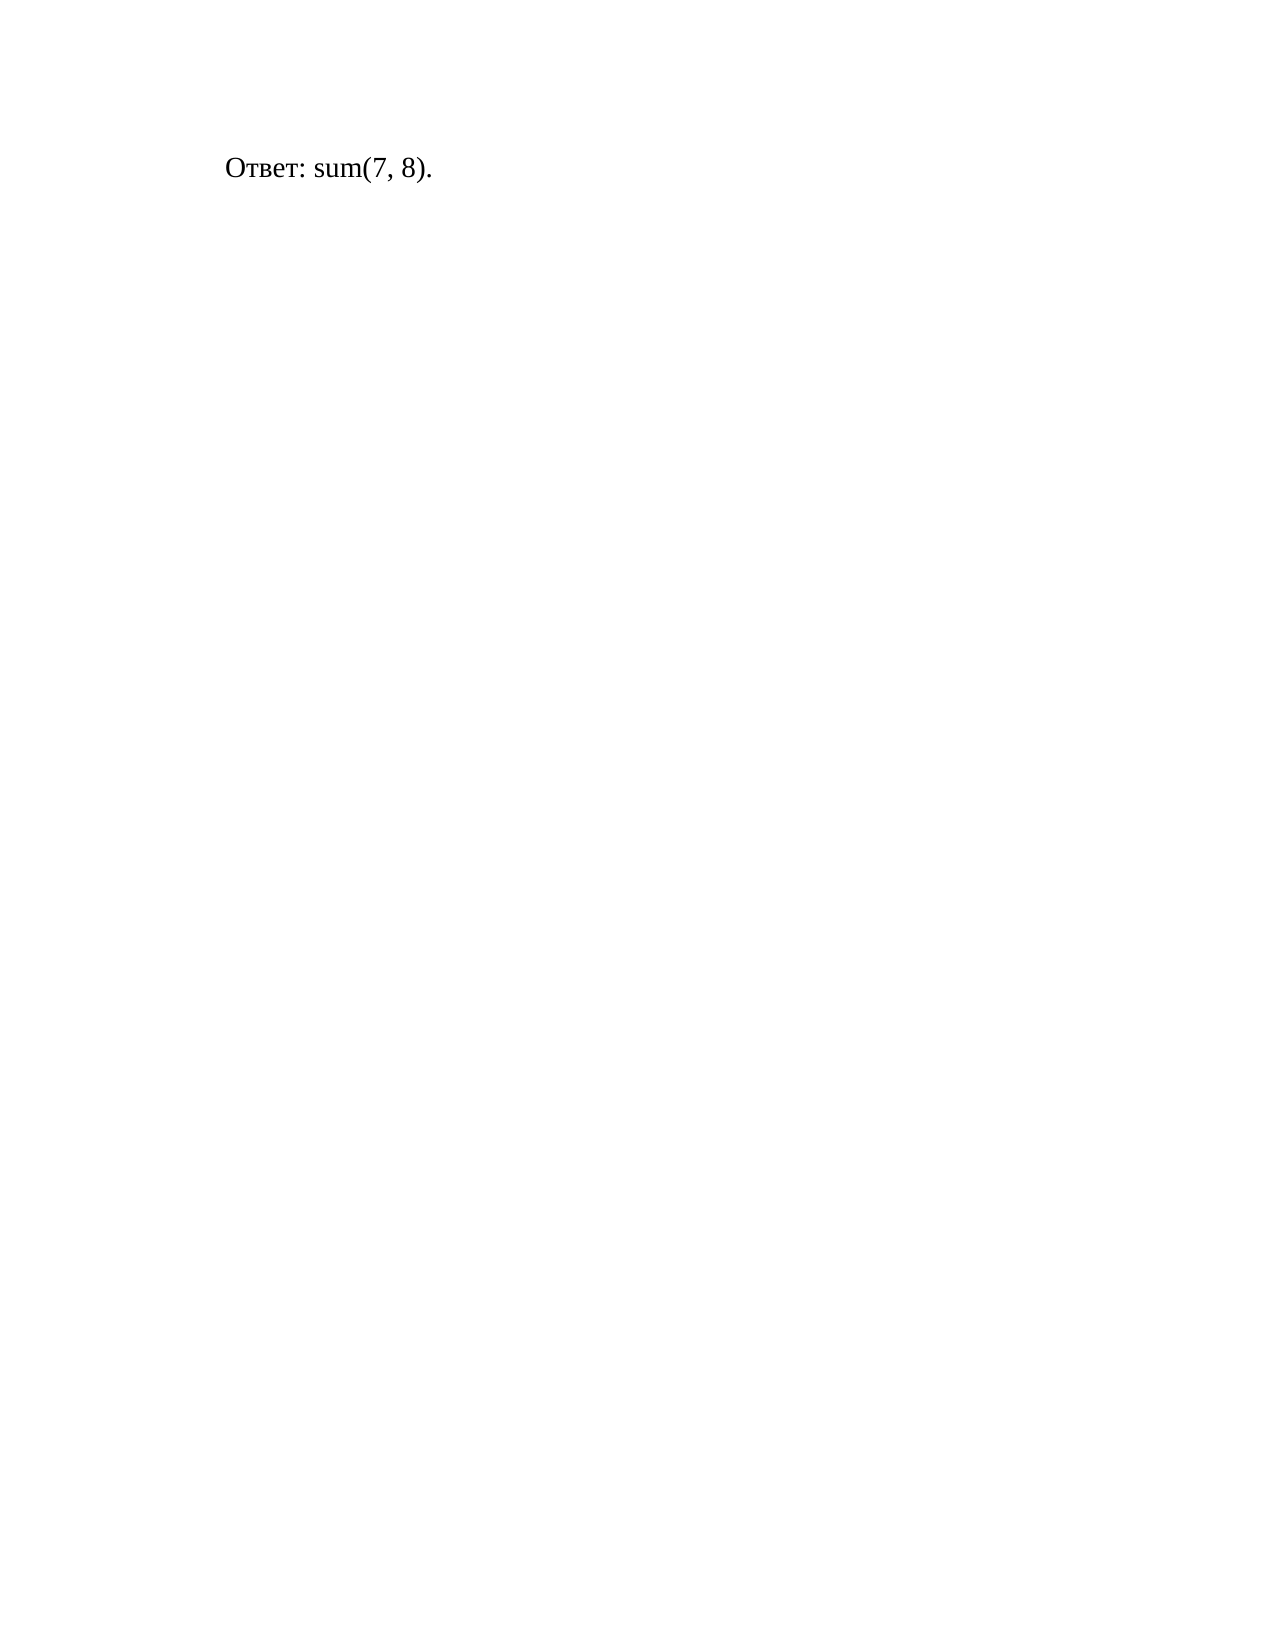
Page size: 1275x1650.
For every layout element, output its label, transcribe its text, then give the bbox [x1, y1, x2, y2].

list Ответ: sum(7, 8). [225, 150, 1125, 183]
